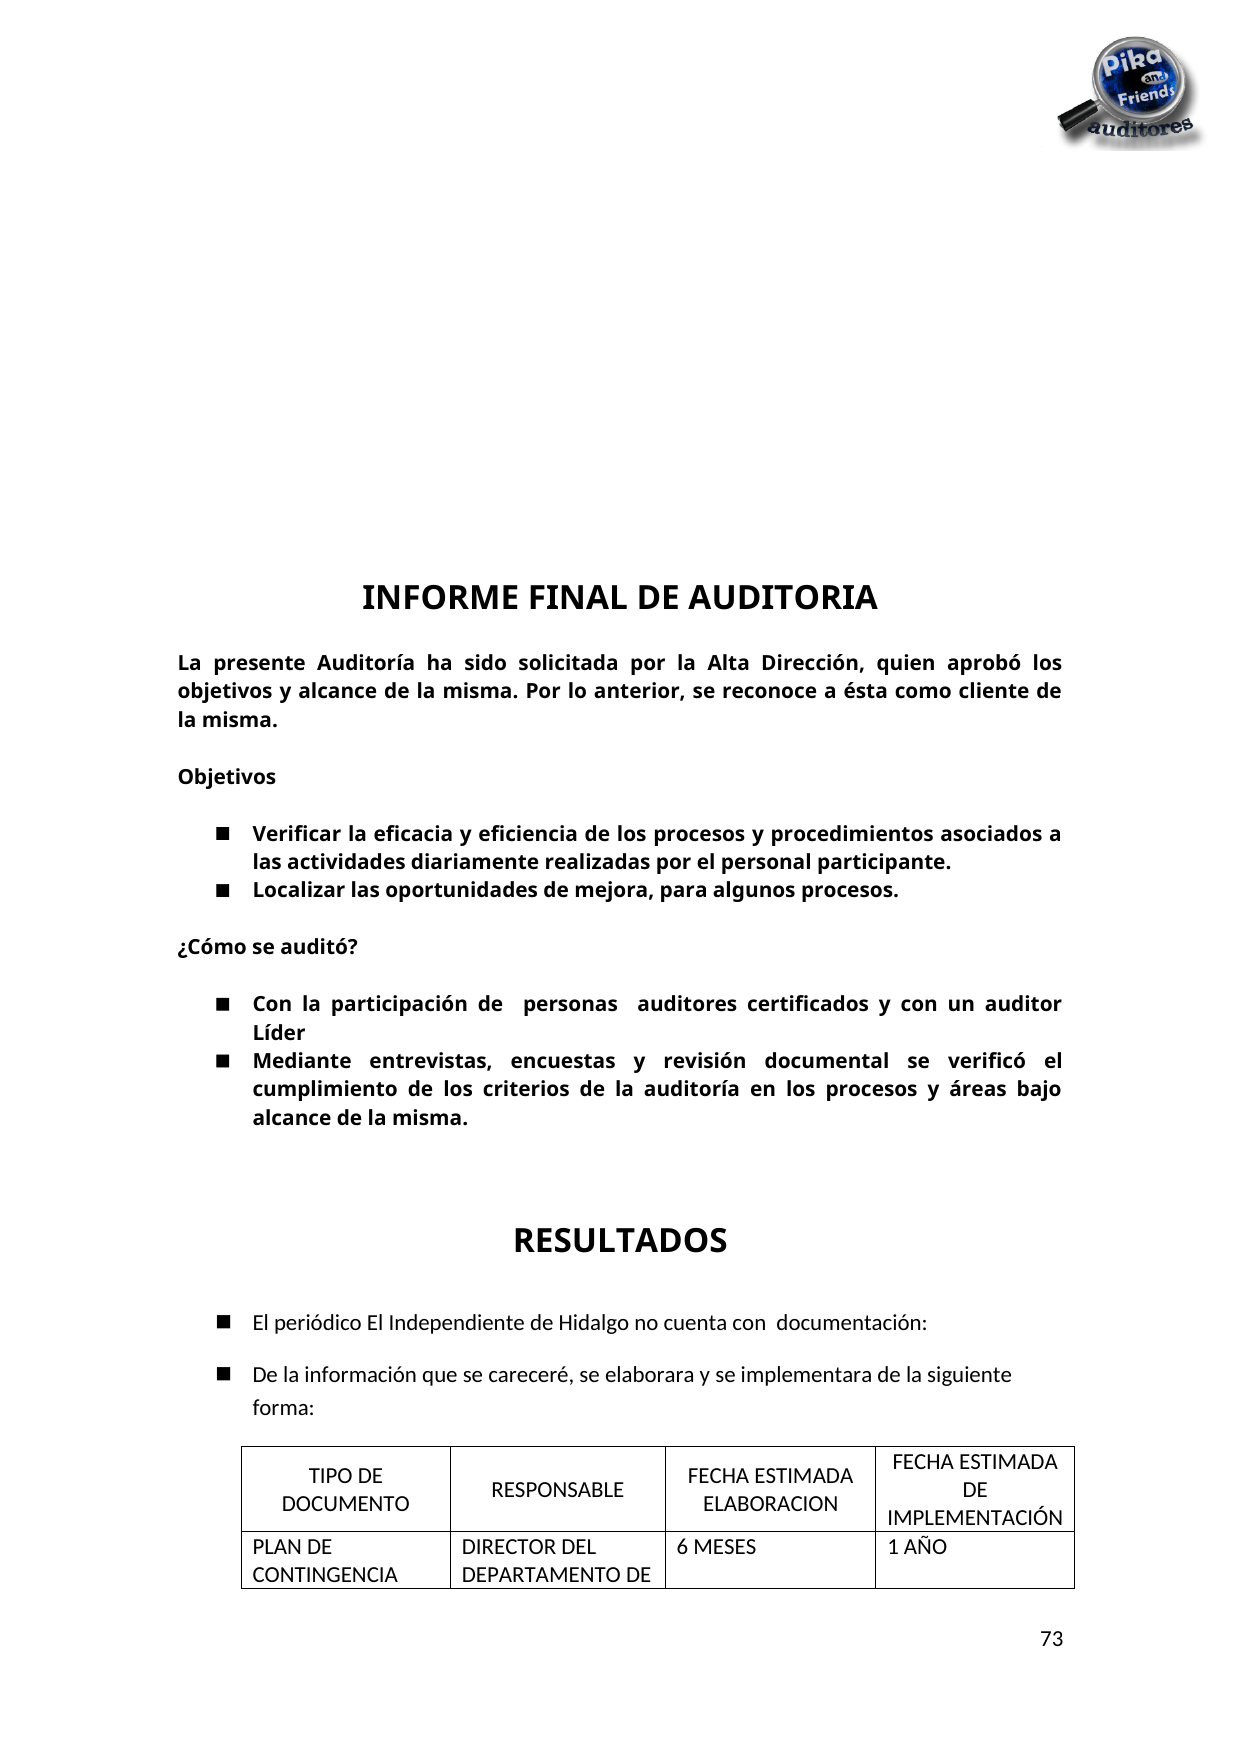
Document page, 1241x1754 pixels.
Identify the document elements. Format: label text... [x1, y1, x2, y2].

list Mediante entrevistas, encuestas y revisión documental se verificó el cumplimiento de los criterios de la auditoría en los procesos y áreas bajo alcance de la misma. [215, 1046, 1063, 1131]
list Con la participación de personas auditores certificados y con un auditor Líder [215, 989, 1063, 1046]
text ¿Cómo se auditó? [177, 932, 1063, 961]
table_header FECHA ESTIMADA DE IMPLEMENTACIÓN [876, 1447, 1074, 1531]
text RESULTADOS [177, 1217, 1063, 1262]
table_cell 1 AÑO [876, 1532, 1074, 1588]
text La presente Auditoría ha sido solicitada por la Alta Dirección, quien aprobó los objetivos y alcance de la misma. Por lo anterior, se reconoce a ésta como cliente de la misma. [177, 648, 1063, 733]
text INFORME FINAL DE AUDITORIA [177, 574, 1063, 619]
table_header TIPO DE DOCUMENTO [242, 1447, 450, 1531]
table_cell 6 MESES [666, 1532, 875, 1588]
list Localizar las oportunidades de mejora, para algunos procesos. [215, 876, 1063, 904]
table_cell DIRECTOR DEL DEPARTAMENTO DE INFORMATICA [451, 1532, 665, 1588]
table_cell PLAN DE CONTINGENCIA [242, 1532, 450, 1588]
text Objetivos [177, 762, 1063, 790]
list Verificar la eficacia y eficiencia de los procesos y procedimientos asociados a las actividades diariamente realizadas por el personal participante. [215, 819, 1063, 876]
picture [1031, 11, 1218, 151]
table_header RESPONSABLE [451, 1447, 665, 1531]
list De la información que se careceré, se elaborara y se implementara de la siguiente forma: [215, 1361, 1063, 1421]
table_header FECHA ESTIMADA ELABORACION [666, 1447, 875, 1531]
list El periódico El Independiente de Hidalgo no cuenta con documentación: [215, 1308, 1063, 1336]
